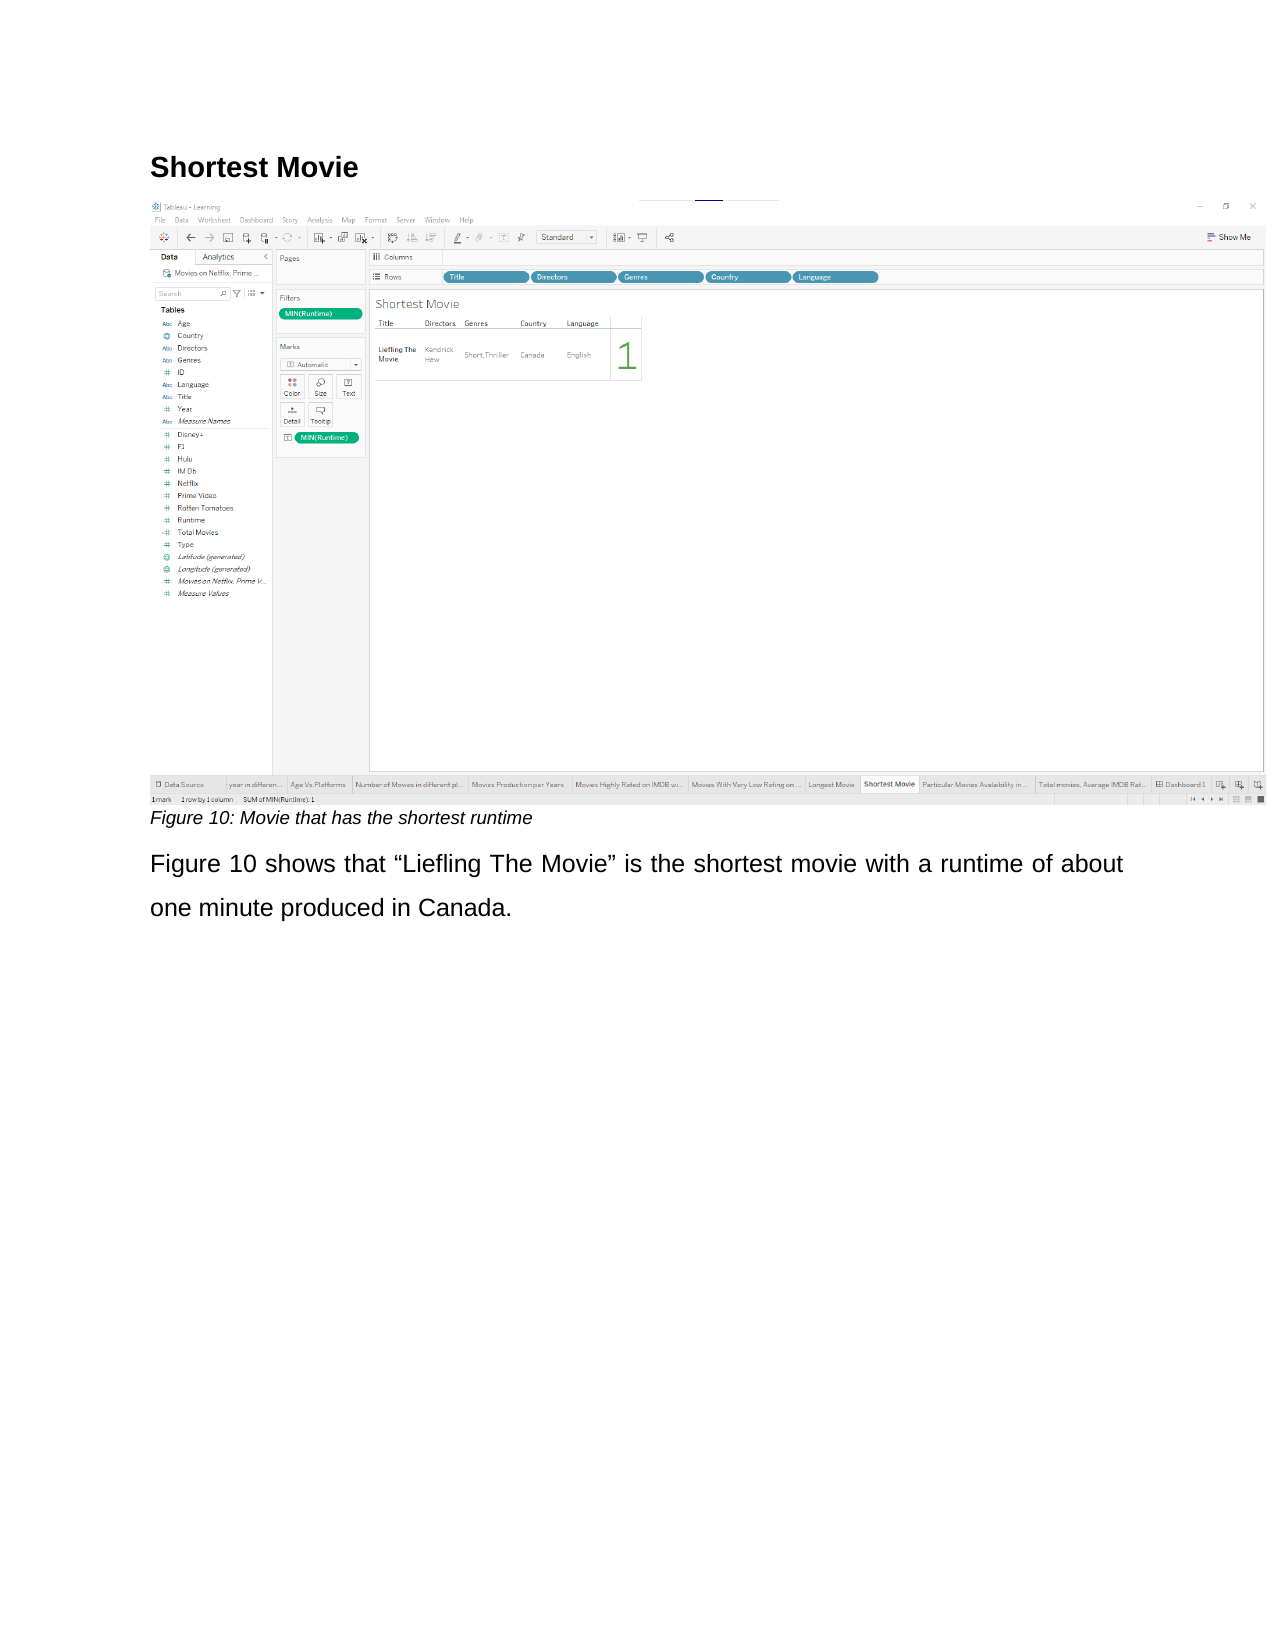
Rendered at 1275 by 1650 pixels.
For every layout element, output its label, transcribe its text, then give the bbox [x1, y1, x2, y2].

text Figure 10: Movie that has the shortest runtime [150, 807, 1125, 829]
text Figure 10 shows that “Liefling The Movie” is the shortest movie with a runtime of about one minute produced in Canada. [150, 849, 1125, 921]
picture [150, 200, 1267, 805]
subtitle Shortest Movie [150, 150, 1125, 183]
